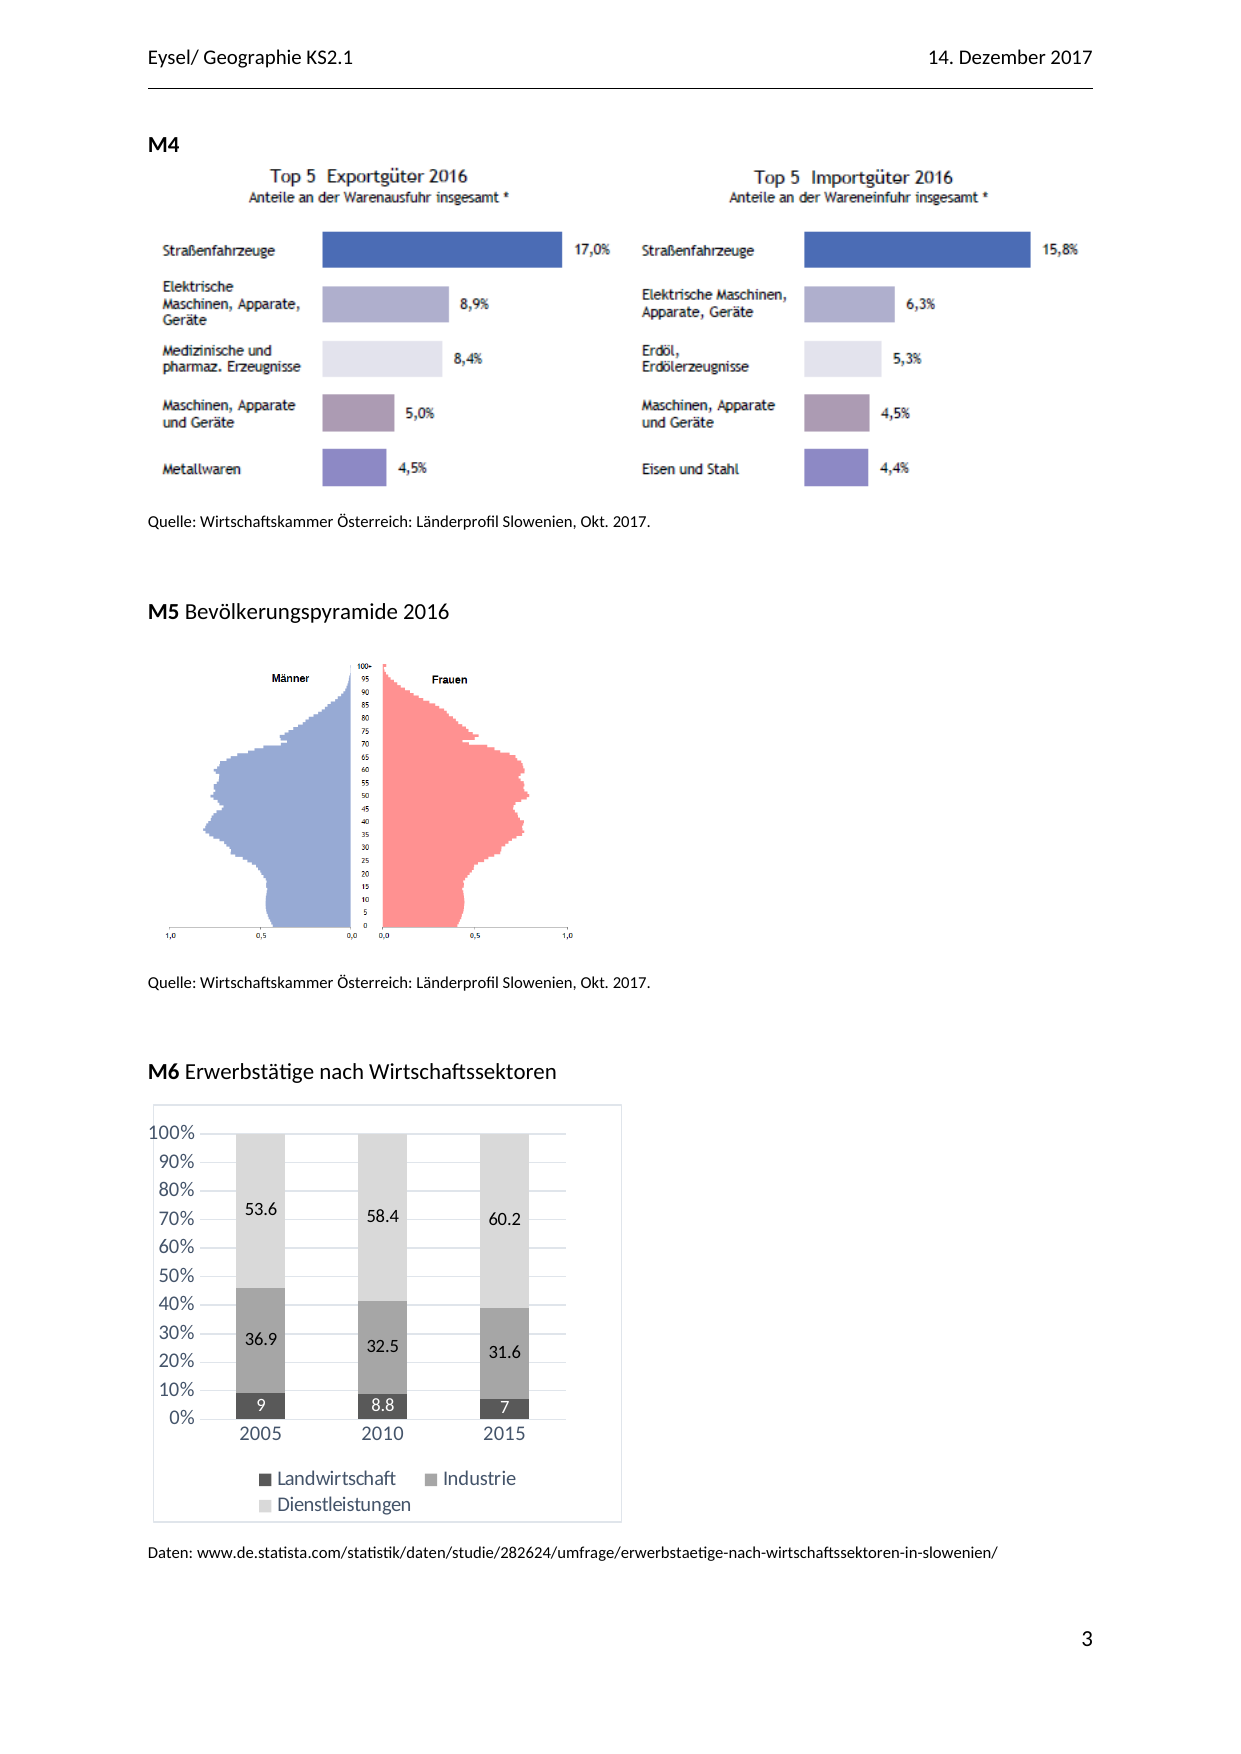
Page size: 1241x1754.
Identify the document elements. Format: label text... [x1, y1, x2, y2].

text M5 Bevölkerungspyramide 2016 [148, 597, 1093, 625]
text Quelle: Wirtschaftskammer Österreich: Länderprofil Slowenien, Okt. 2017. [148, 972, 1093, 992]
text Daten: www.de.statista.com/statistik/daten/studie/282624/umfrage/erwerbstaetige-nach-wirtschaftssektoren-in-slowenien/ [148, 1542, 1093, 1562]
picture [162, 652, 576, 941]
text M6 Erwerbstätige nach Wirtschaftssektoren [148, 1057, 1093, 1086]
picture [147, 160, 1092, 493]
text Quelle: Wirtschaftskammer Österreich: Länderprofil Slowenien, Okt. 2017. [148, 512, 1093, 532]
